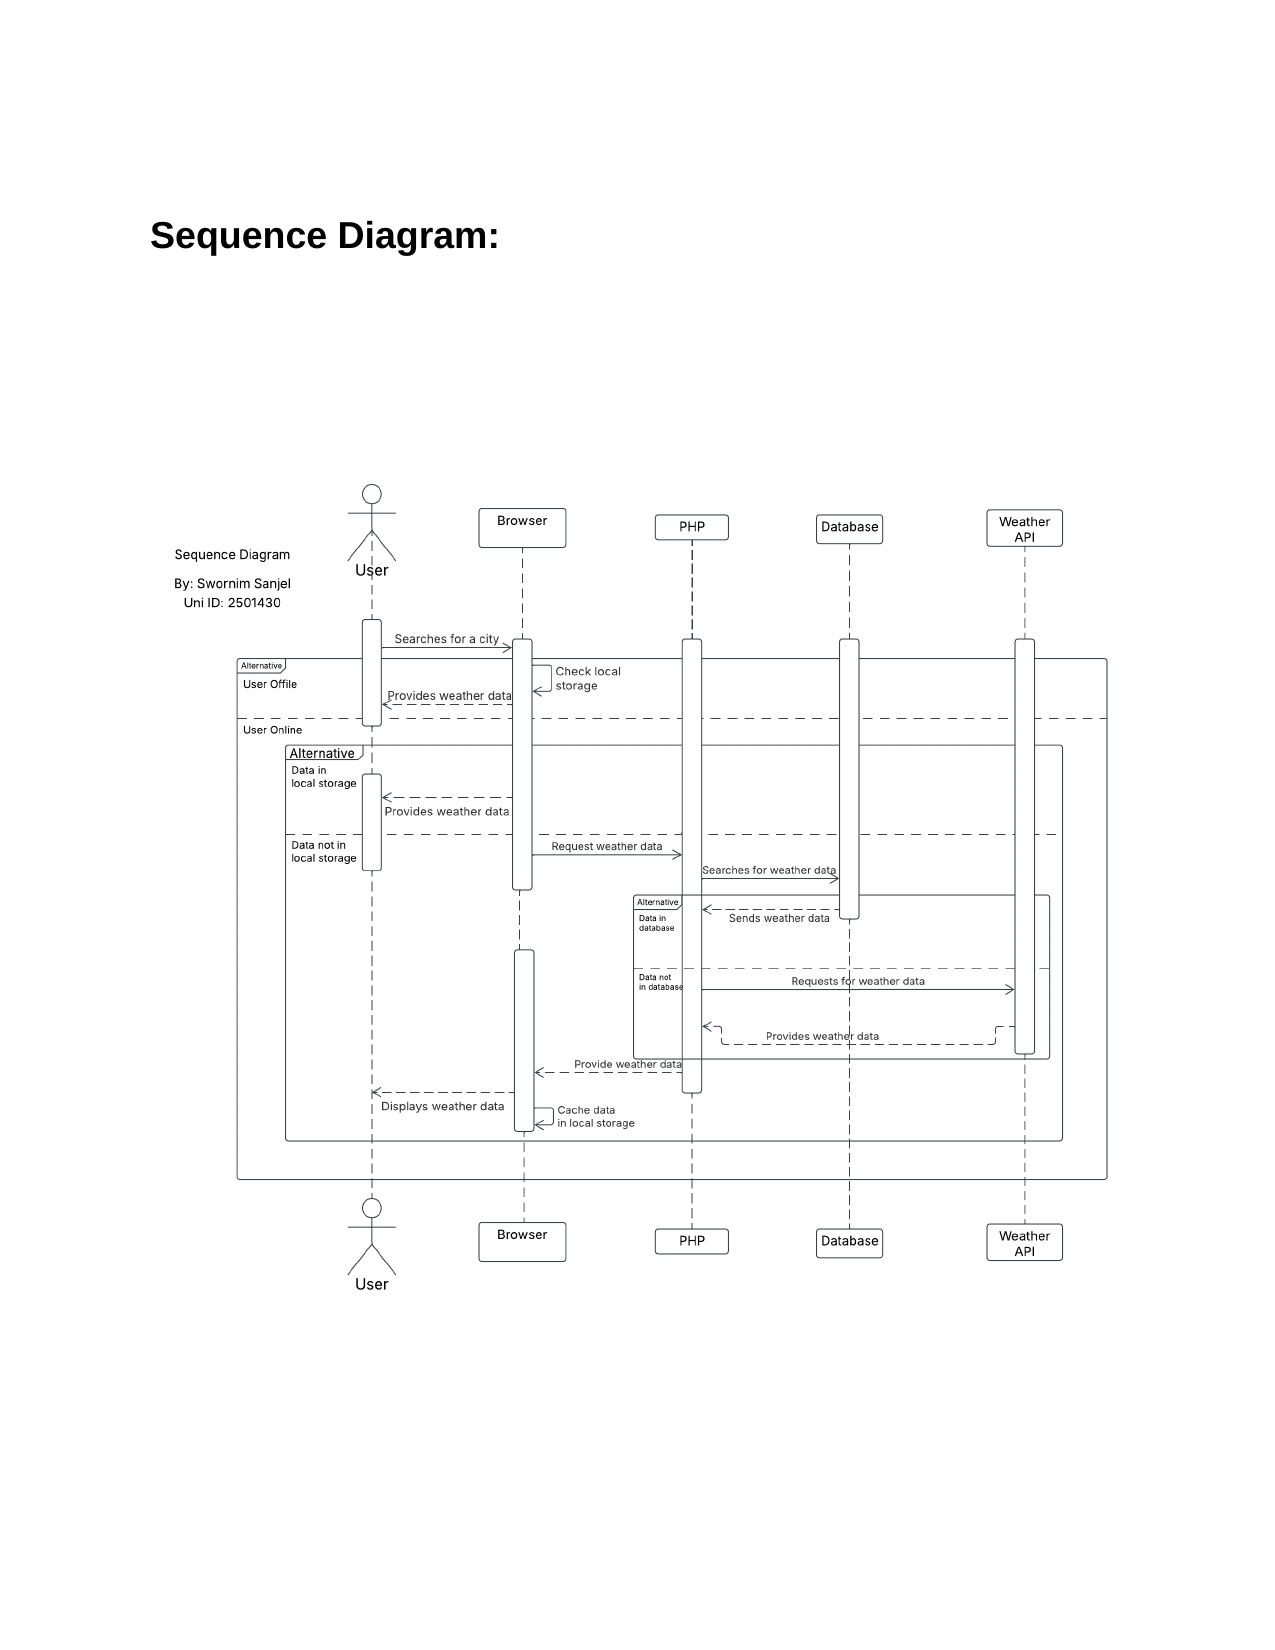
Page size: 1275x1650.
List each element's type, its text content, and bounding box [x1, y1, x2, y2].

text Sequence Diagram: [150, 213, 1125, 256]
picture [150, 465, 1125, 1305]
